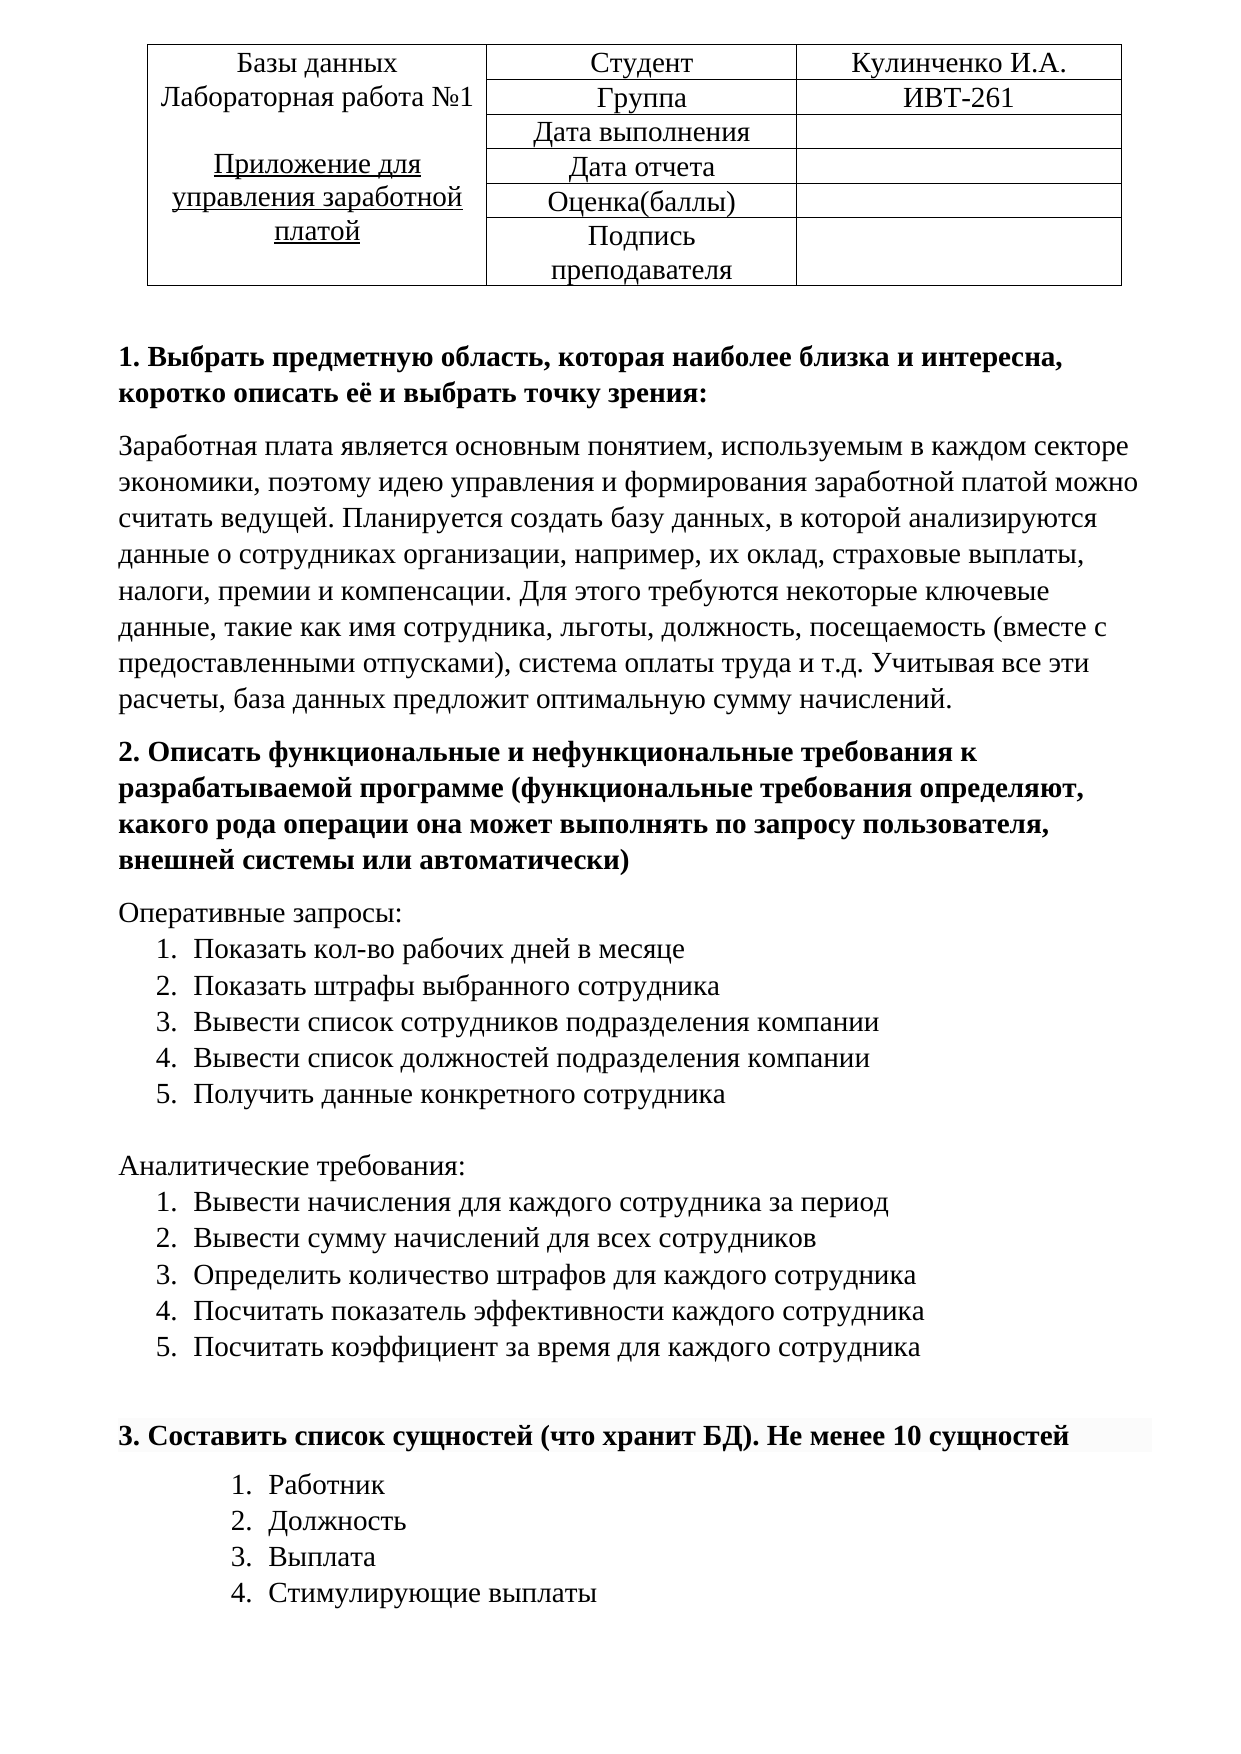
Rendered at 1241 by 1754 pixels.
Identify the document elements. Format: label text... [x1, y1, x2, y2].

text Заработная плата является основным понятием, используемым в каждом секторе экономики, поэтому идею управления и формирования заработной платой можно считать ведущей. Планируется создать базу данных, в которой анализируются данные о сотрудниках организации, например, их оклад, страховые выплаты, налоги, премии и компенсации. Для этого требуются некоторые ключевые данные, такие как имя сотрудника, льготы, должность, посещаемость (вместе с предоставленными отпусками), система оплаты труда и т.д. Учитывая все эти расчеты, база данных предложит оптимальную сумму начислений. [118, 428, 1152, 715]
table_cell [797, 218, 1121, 285]
list Вывести начисления для каждого сотрудника за период [156, 1184, 1152, 1218]
table_cell Дата выполнения [487, 115, 796, 148]
table_cell [797, 115, 1121, 148]
list Аналитические требования: [118, 1148, 1152, 1182]
list Показать кол-во рабочих дней в месяце [156, 931, 1152, 965]
table_header Студент [487, 45, 796, 79]
table_cell Дата отчета [487, 149, 796, 183]
text 3. Составить список сущностей (что хранит БД). Не менее 10 сущностей [118, 1418, 1152, 1452]
table_header Кулинченко И.А. [797, 45, 1121, 79]
table_cell Подпись преподавателя [487, 218, 796, 285]
list Определить количество штрафов для каждого сотрудника [156, 1257, 1152, 1290]
list Выплата [231, 1539, 1152, 1573]
table_header Базы данных Лабораторная работа №1 Приложение для управления заработной платой [148, 45, 486, 285]
table_cell [797, 184, 1121, 217]
table_cell Оценка(баллы) [487, 184, 796, 217]
list Получить данные конкретного сотрудника [156, 1076, 1152, 1109]
text 2. Описать функциональные и нефункциональные требования к разрабатываемой программе (функциональные требования определяют, какого рода операции она может выполнять по запросу пользователя, внешней системы или автоматически) [118, 734, 1152, 876]
list Должность [231, 1503, 1152, 1537]
text 1. Выбрать предметную область, которая наиболее близка и интересна, коротко описать её и выбрать точку зрения: [118, 339, 1152, 409]
list Вывести список сотрудников подразделения компании [156, 1004, 1152, 1037]
list Стимулирующие выплаты [231, 1576, 1152, 1609]
table_cell ИВТ-261 [797, 80, 1121, 113]
list Посчитать показатель эффективности каждого сотрудника [156, 1293, 1152, 1326]
list Оперативные запросы: [118, 895, 1152, 929]
list Посчитать коэффициент за время для каждого сотрудника [156, 1329, 1152, 1363]
list Вывести сумму начислений для всех сотрудников [156, 1221, 1152, 1254]
list Работник [231, 1467, 1152, 1501]
list Вывести список должностей подразделения компании [156, 1040, 1152, 1073]
table_cell [797, 149, 1121, 183]
list Показать штрафы выбранного сотрудника [156, 968, 1152, 1001]
table_cell Группа [487, 80, 796, 113]
